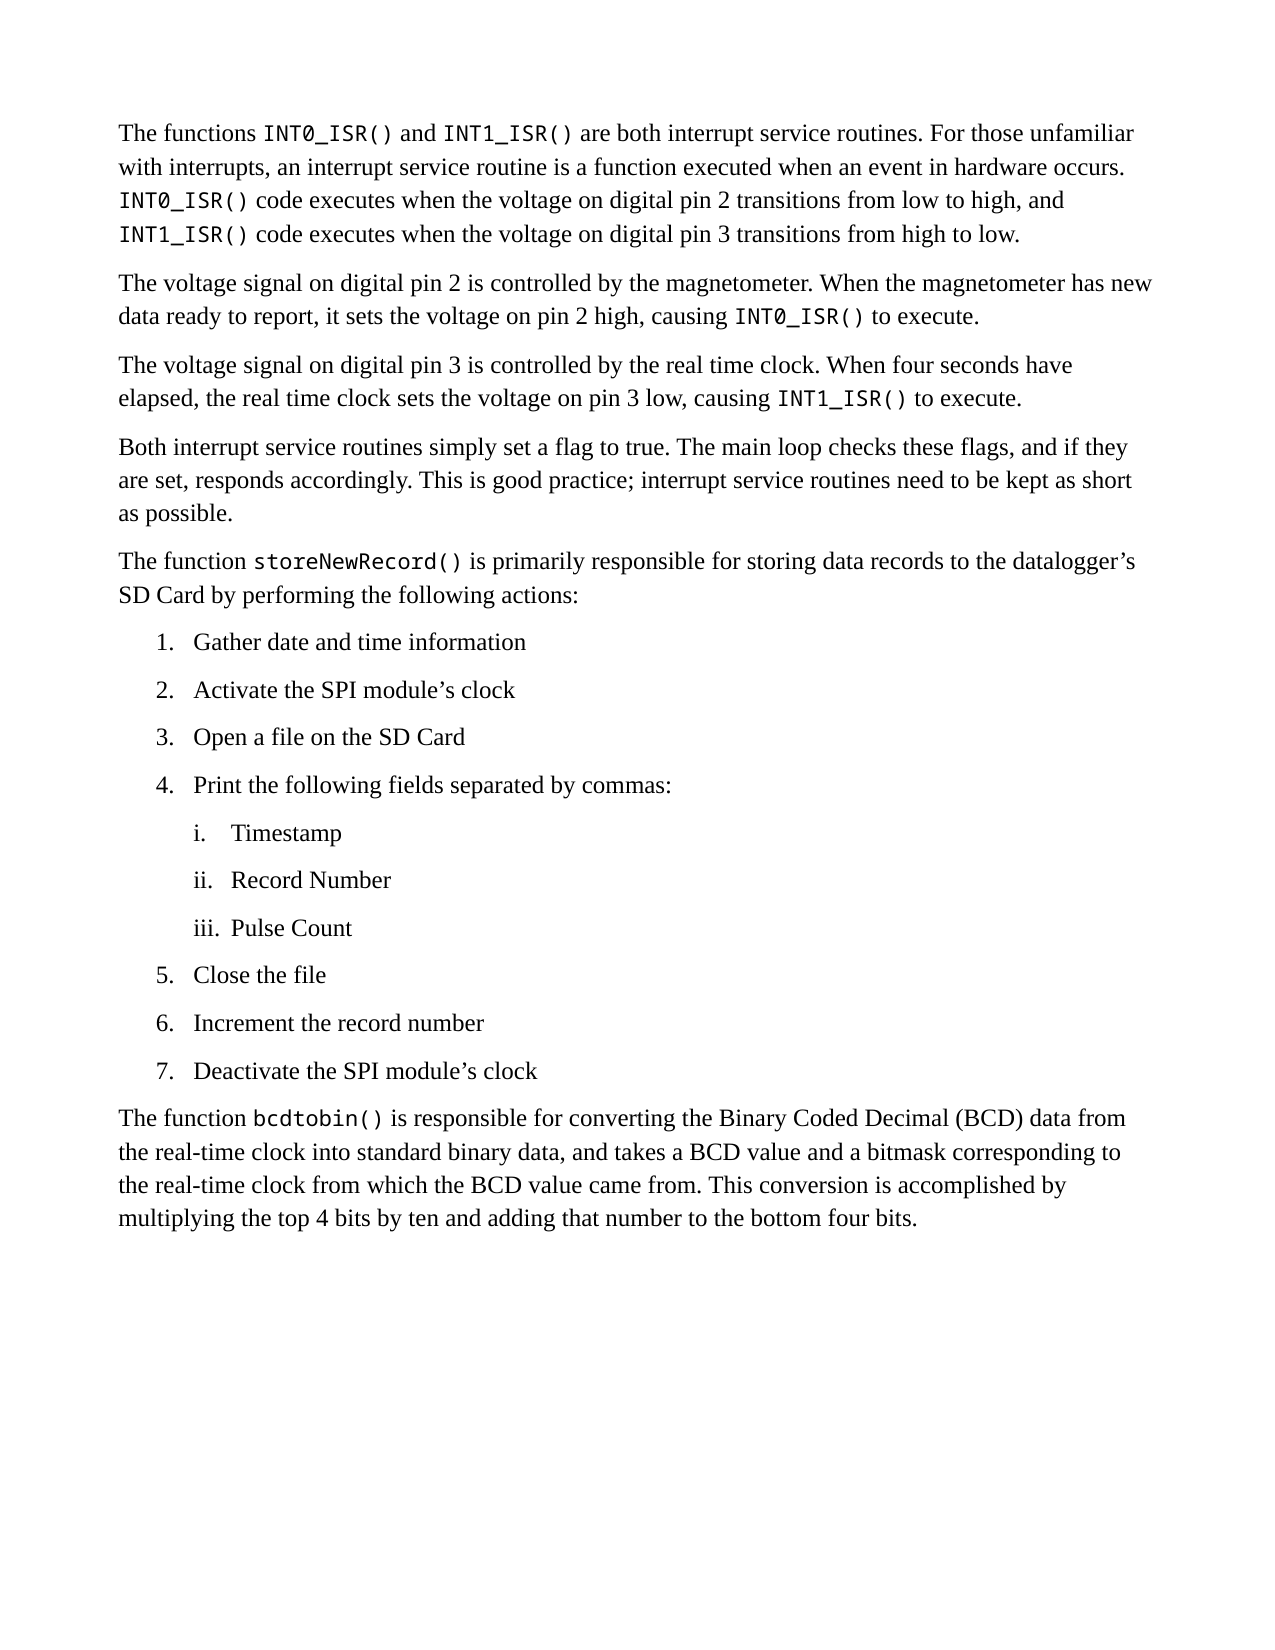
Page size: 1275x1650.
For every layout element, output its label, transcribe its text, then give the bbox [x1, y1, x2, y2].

text The functions INT0_ISR() and INT1_ISR() are both interrupt service routines. For those unfamiliar with interrupts, an interrupt service routine is a function executed when an event in hardware occurs. INT0_ISR() code executes when the voltage on digital pin 2 transitions from low to high, and INT1_ISR() code executes when the voltage on digital pin 3 transitions from high to low. [118, 118, 1157, 249]
text The voltage signal on digital pin 3 is controlled by the real time clock. When four seconds have elapsed, the real time clock sets the voltage on pin 3 low, causing INT1_ISR() to execute. [118, 350, 1157, 413]
list Open a file on the SD Card [156, 722, 1157, 751]
list Record Number [193, 865, 1157, 894]
list Activate the SPI module’s clock [156, 675, 1157, 704]
text The function storeNewRecord() is primarily responsible for storing data records to the datalogger’s SD Card by performing the following actions: [118, 546, 1157, 608]
list Deactivate the SPI module’s clock [156, 1056, 1157, 1084]
list Pulse Count [193, 913, 1157, 942]
text Both interrupt service routines simply set a flag to true. The main loop checks these flags, and if they are set, responds accordingly. This is good practice; interrupt service routines need to be kept as short as possible. [118, 432, 1157, 527]
list Gather date and time information [156, 627, 1157, 656]
text The function bcdtobin() is responsible for converting the Binary Coded Decimal (BCD) data from the real-time clock into standard binary data, and takes a BCD value and a bitmask corresponding to the real-time clock from which the BCD value came from. This conversion is accomplished by multiplying the top 4 bits by ten and adding that number to the bottom four bits. [118, 1103, 1157, 1232]
list Print the following fields separated by commas: [156, 770, 1157, 799]
list Timestamp [193, 818, 1157, 846]
list Close the file [156, 961, 1157, 989]
text The voltage signal on digital pin 2 is controlled by the magnetometer. When the magnetometer has new data ready to report, it sets the voltage on pin 2 high, causing INT0_ISR() to execute. [118, 268, 1157, 331]
list Increment the record number [156, 1008, 1157, 1037]
